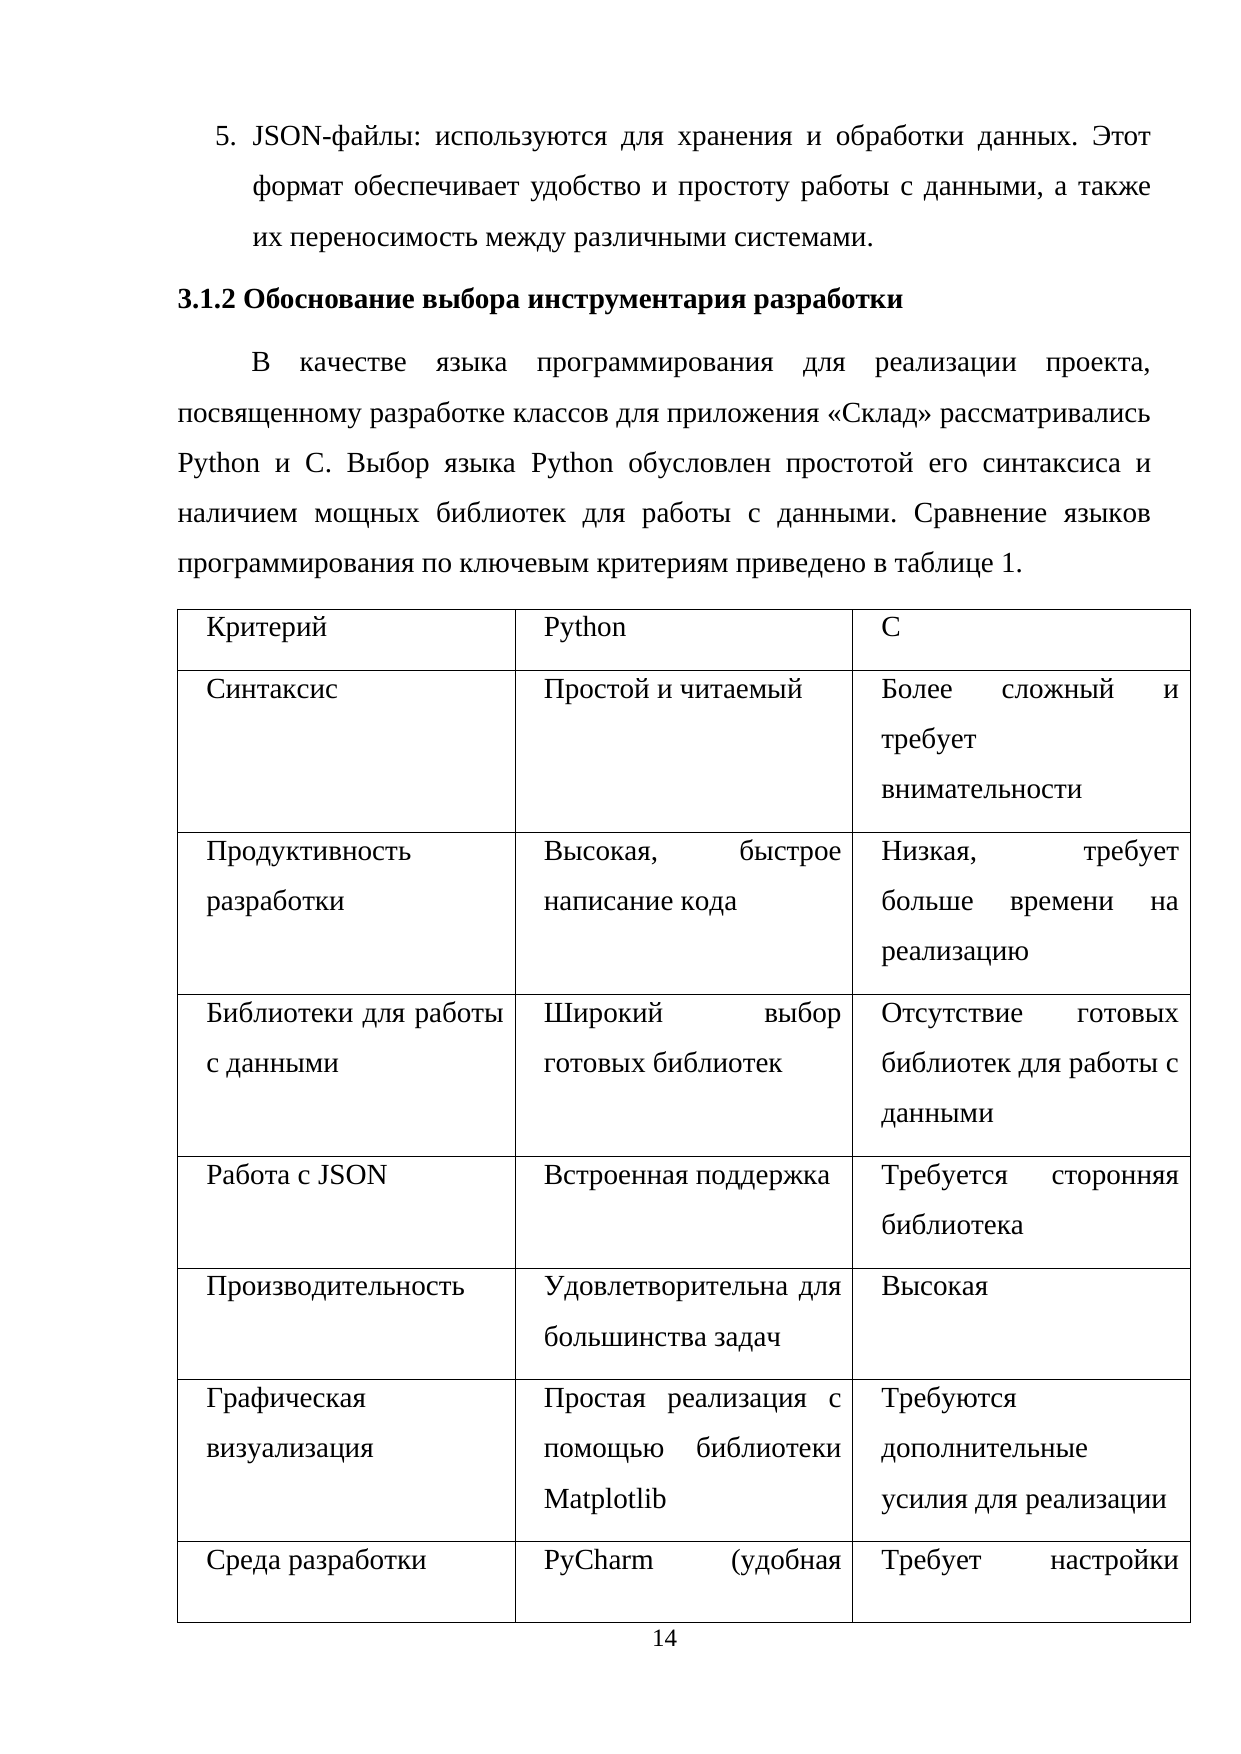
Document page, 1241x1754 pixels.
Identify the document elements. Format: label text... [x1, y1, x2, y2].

table_cell Более сложный и требует внимательности [853, 671, 1190, 832]
table_cell Работа с JSON [178, 1157, 515, 1267]
table_cell Низкая, требует больше времени на реализацию [853, 833, 1190, 994]
list JSON-файлы: используются для хранения и обработки данных. Этот формат обеспечивает удобство и простоту работы с данными, а также их переносимость между различными системами. [215, 118, 1152, 252]
table_cell Встроенная поддержка [516, 1157, 852, 1267]
table_cell Синтаксис [178, 671, 515, 832]
table_cell Производительность [178, 1269, 515, 1379]
table_cell Простой и читаемый [516, 671, 852, 832]
table_cell Среда разработки [178, 1542, 515, 1622]
table_cell Отсутствие готовых библиотек для работы с данными [853, 995, 1190, 1156]
table_cell Графическая визуализация [178, 1380, 515, 1541]
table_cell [516, 1542, 852, 1622]
table_header C [853, 610, 1190, 670]
table_cell Широкий выбор готовых библиотек [516, 995, 852, 1156]
subtitle 3.1.2 Обоснование выбора инструментария разработки [177, 282, 1152, 315]
table_header Python [516, 610, 852, 670]
table_header Критерий [178, 610, 515, 670]
table_cell Требуются дополнительные усилия для реализации [853, 1380, 1190, 1541]
table_cell Удовлетворительна для большинства задач [516, 1269, 852, 1379]
table_cell Требуется сторонняя библиотека [853, 1157, 1190, 1267]
table_cell Продуктивность разработки [178, 833, 515, 994]
table_cell Простая реализация с помощью библиотеки Matplotlib [516, 1380, 852, 1541]
table_cell Высокая, быстрое написание кода [516, 833, 852, 994]
table_cell Библиотеки для работы с данными [178, 995, 515, 1156]
text В качестве языка программирования для реализации проекта, посвященному разработке классов для приложения «Склад» рассматривались Python и C. Выбор языка Python обусловлен простотой его синтаксиса и наличием мощных библиотек для работы с данными. Сравнение языков программирования по ключевым критериям приведено в таблице 1. [177, 344, 1152, 579]
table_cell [853, 1542, 1190, 1622]
table_cell Высокая [853, 1269, 1190, 1379]
